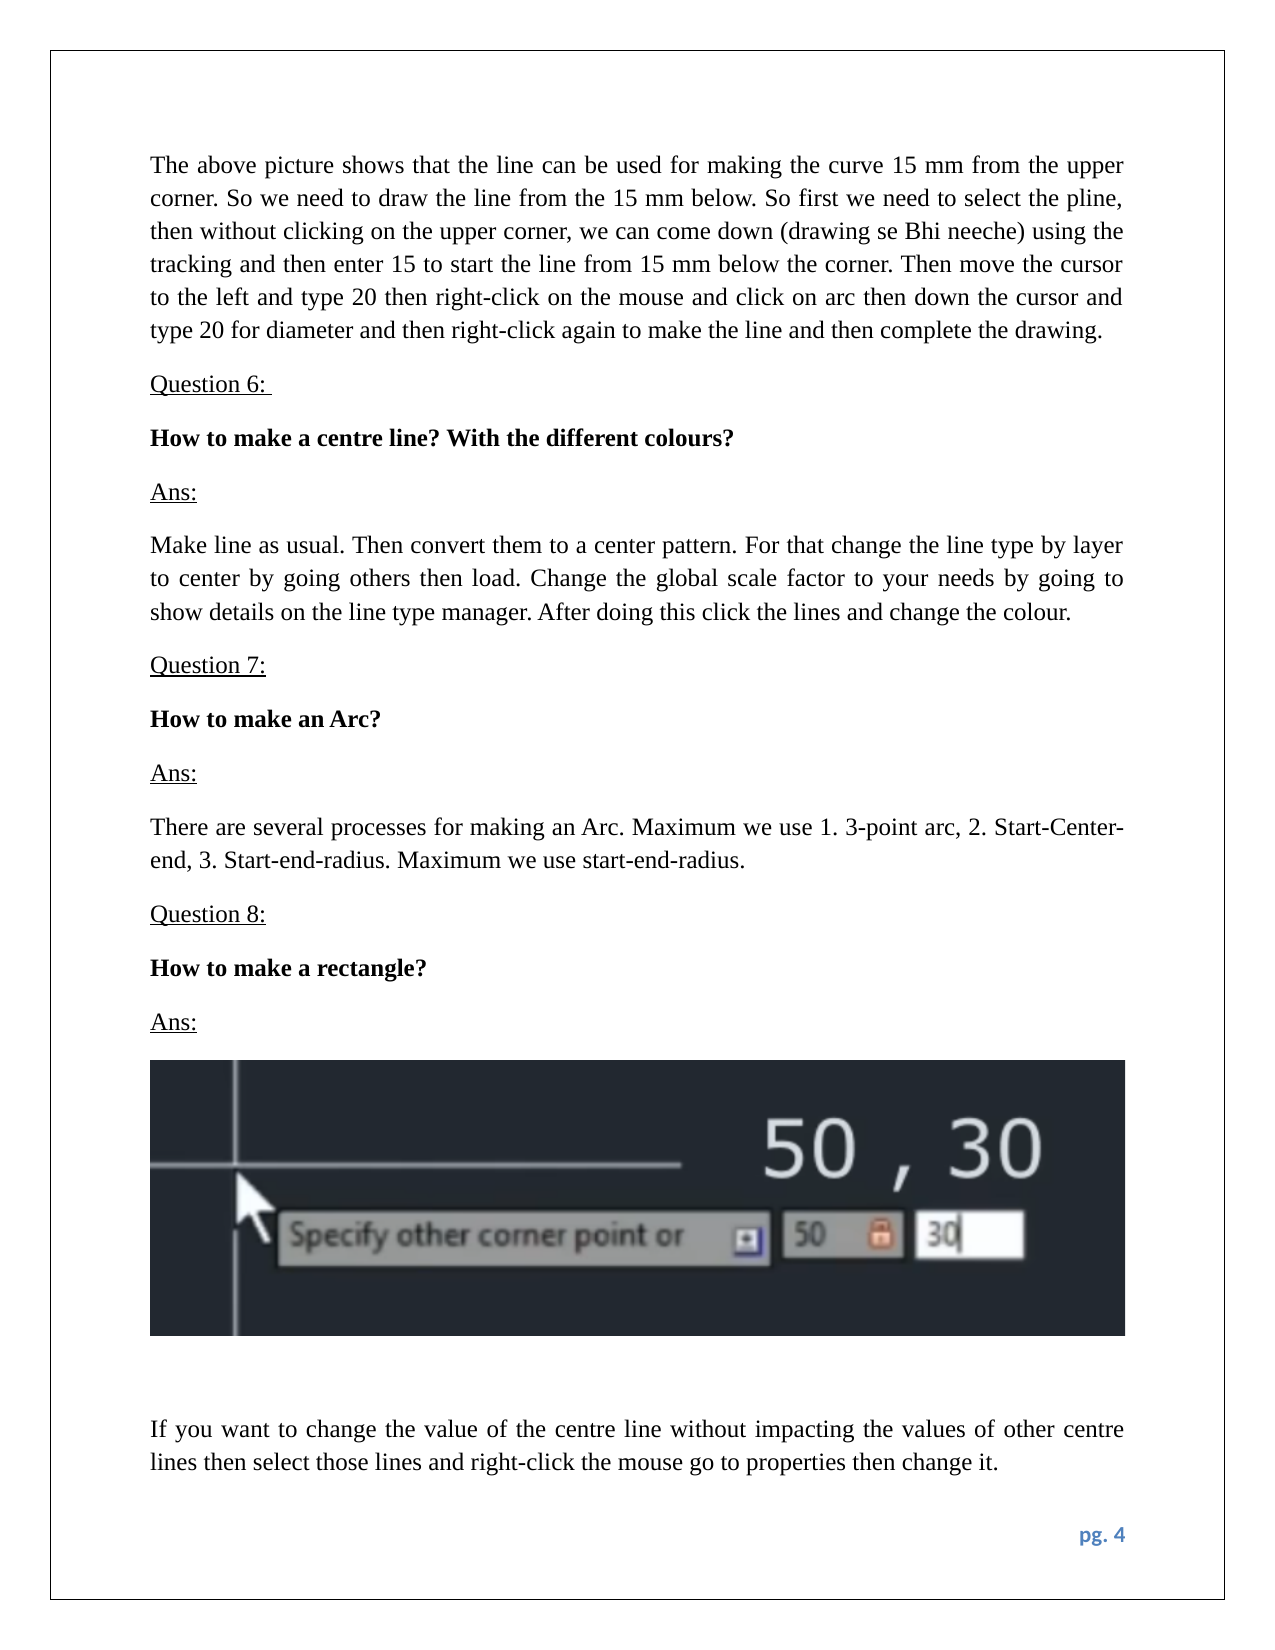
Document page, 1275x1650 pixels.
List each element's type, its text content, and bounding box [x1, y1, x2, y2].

text Ans: [150, 758, 1125, 787]
text Ans: [150, 1007, 1125, 1035]
text How to make a centre line? With the different colours? [150, 423, 1125, 452]
text The above picture shows that the line can be used for making the curve 15 mm from the upper corner. So we need to draw the line from the 15 mm below. So first we need to select the pline, then without clicking on the upper corner, we can come down (drawing se Bhi neeche) using the tracking and then enter 15 to start the line from 15 mm below the corner. Then move the cursor to the left and type 20 then right-click on the mouse and click on arc then down the cursor and type 20 for diameter and then right-click again to make the line and then complete the drawing. [150, 150, 1125, 344]
text Question 6: [150, 369, 1125, 398]
text Question 8: [150, 899, 1125, 928]
picture [150, 1060, 1125, 1336]
text How to make an Arc? [150, 704, 1125, 733]
text There are several processes for making an Arc. Maximum we use 1. 3-point arc, 2. Start-Center-end, 3. Start-end-radius. Maximum we use start-end-radius. [150, 812, 1125, 874]
text Question 7: [150, 650, 1125, 679]
text Make line as usual. Then convert them to a center pattern. For that change the line type by layer to center by going others then load. Change the global scale factor to your needs by going to show details on the line type manager. After doing this click the lines and change the colour. [150, 531, 1125, 625]
text If you want to change the value of the centre line without impacting the values of other centre lines then select those lines and right-click the mouse go to properties then change it. [150, 1414, 1125, 1476]
text Ans: [150, 477, 1125, 505]
text How to make a rectangle? [150, 953, 1125, 981]
